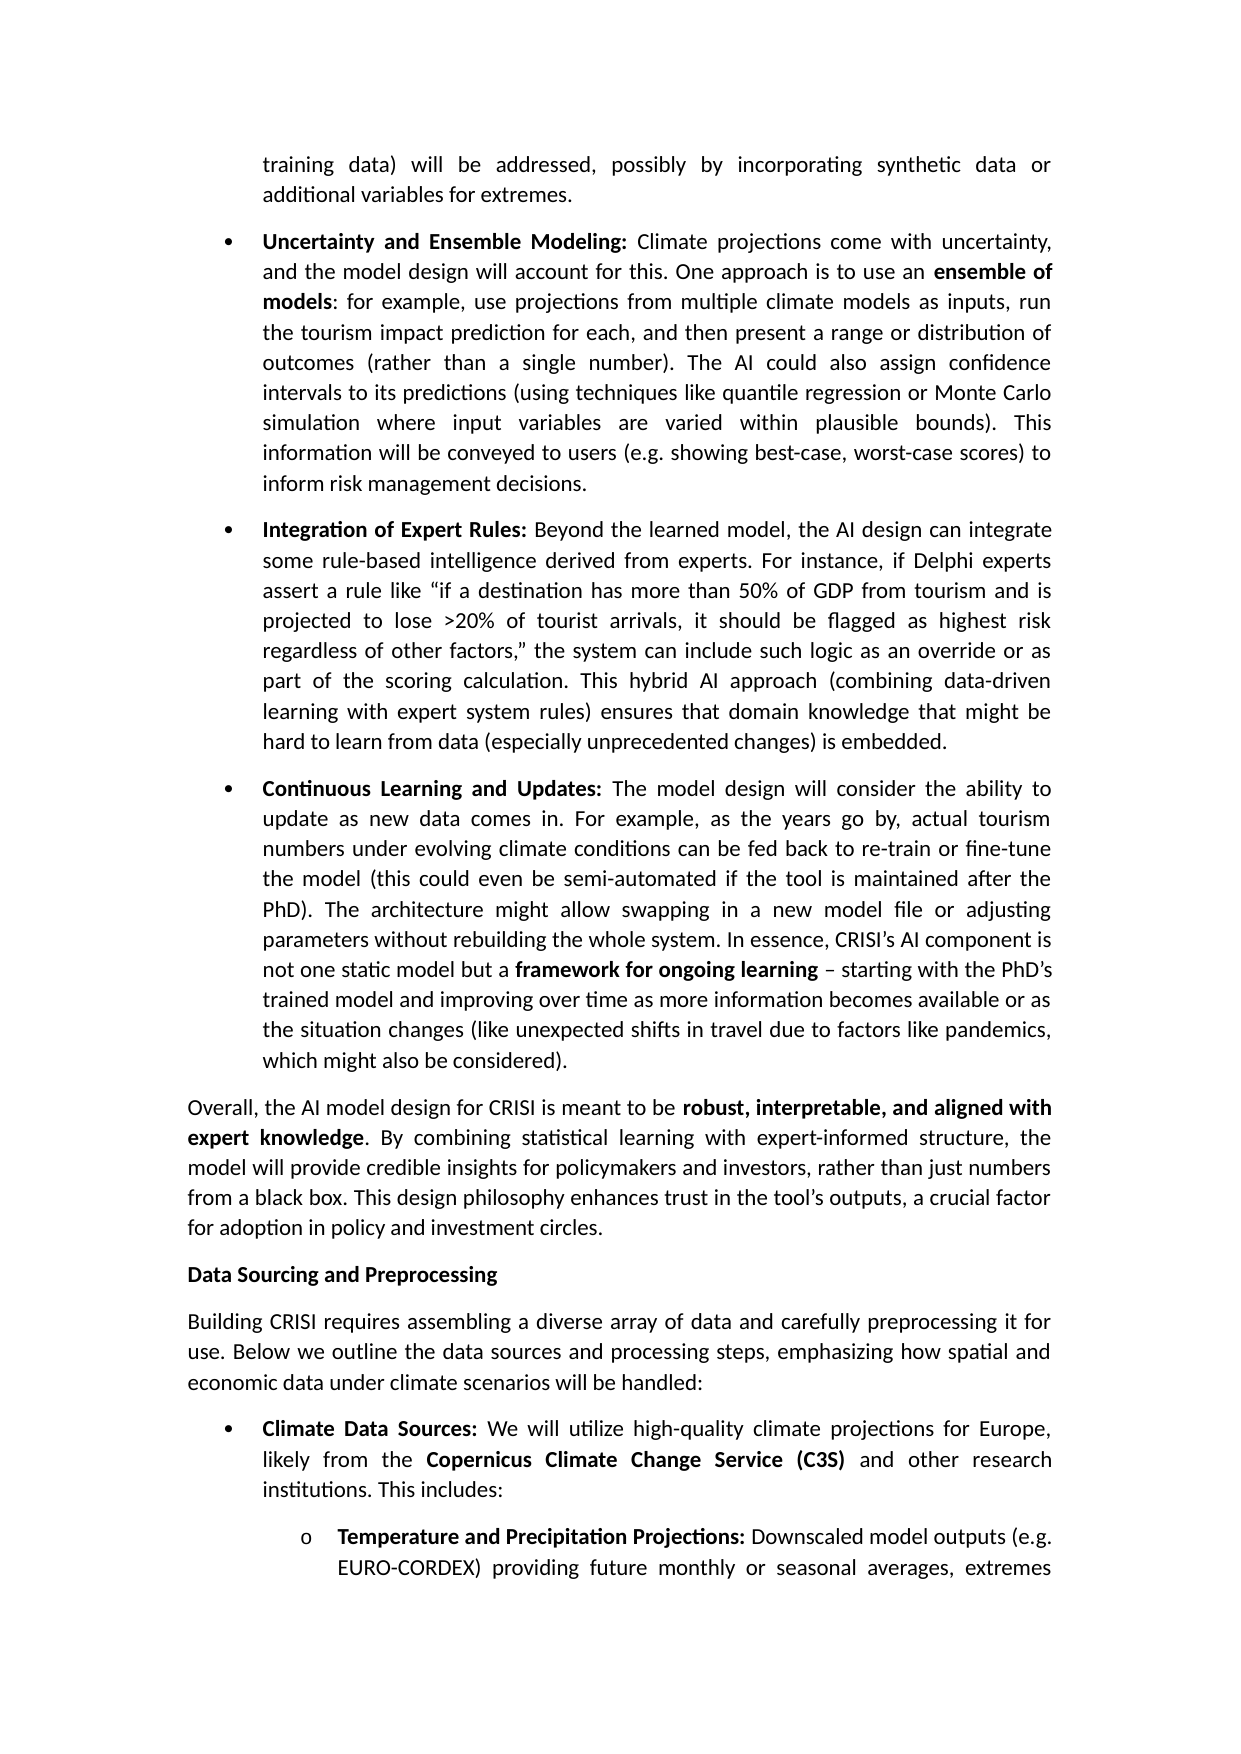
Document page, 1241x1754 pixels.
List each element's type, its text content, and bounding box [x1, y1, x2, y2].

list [225, 150, 1053, 208]
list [300, 1522, 1053, 1581]
text Building CRISI requires assembling a diverse array of data and carefully preprocessing it for use. Below we outline the data sources and processing steps, emphasizing how spatial and economic data under climate scenarios will be handled: [187, 1307, 1053, 1396]
list Uncertainty and Ensemble Modeling: Climate projections come with uncertainty, and the model design will account for this. One approach is to use an ensemble of models: for example, use projections from multiple climate models as inputs, run the tourism impact prediction for each, and then present a range or distribution of outcomes (rather than a single number). The AI could also assign confidence intervals to its predictions (using techniques like quantile regression or Monte Carlo simulation where input variables are varied within plausible bounds). This information will be conveyed to users (e.g. showing best-case, worst-case scores) to inform risk management decisions. [225, 227, 1053, 497]
list Climate Data Sources: We will utilize high-quality climate projections for Europe, likely from the Copernicus Climate Change Service (C3S) and other research institutions. This includes: [225, 1414, 1053, 1503]
list Continuous Learning and Updates: The model design will consider the ability to update as new data comes in. For example, as the years go by, actual tourism numbers under evolving climate conditions can be fed back to re-train or fine-tune the model (this could even be semi-automated if the tool is maintained after the PhD). The architecture might allow swapping in a new model file or adjusting parameters without rebuilding the whole system. In essence, CRISI’s AI component is not one static model but a framework for ongoing learning – starting with the PhD’s trained model and improving over time as more information becomes available or as the situation changes (like unexpected shifts in travel due to factors like pandemics, which might also be considered). [225, 774, 1053, 1074]
text Data Sourcing and Preprocessing [187, 1260, 1053, 1288]
list Integration of Expert Rules: Beyond the learned model, the AI design can integrate some rule-based intelligence derived from experts. For instance, if Delphi experts assert a rule like “if a destination has more than 50% of GDP from tourism and is projected to lose >20% of tourist arrivals, it should be flagged as highest risk regardless of other factors,” the system can include such logic as an override or as part of the scoring calculation. This hybrid AI approach (combining data-driven learning with expert system rules) ensures that domain knowledge that might be hard to learn from data (especially unprecedented changes) is embedded. [225, 516, 1053, 755]
text Overall, the AI model design for CRISI is meant to be robust, interpretable, and aligned with expert knowledge. By combining statistical learning with expert-informed structure, the model will provide credible insights for policymakers and investors, rather than just numbers from a black box. This design philosophy enhances trust in the tool’s outputs, a crucial factor for adoption in policy and investment circles. [187, 1093, 1053, 1242]
